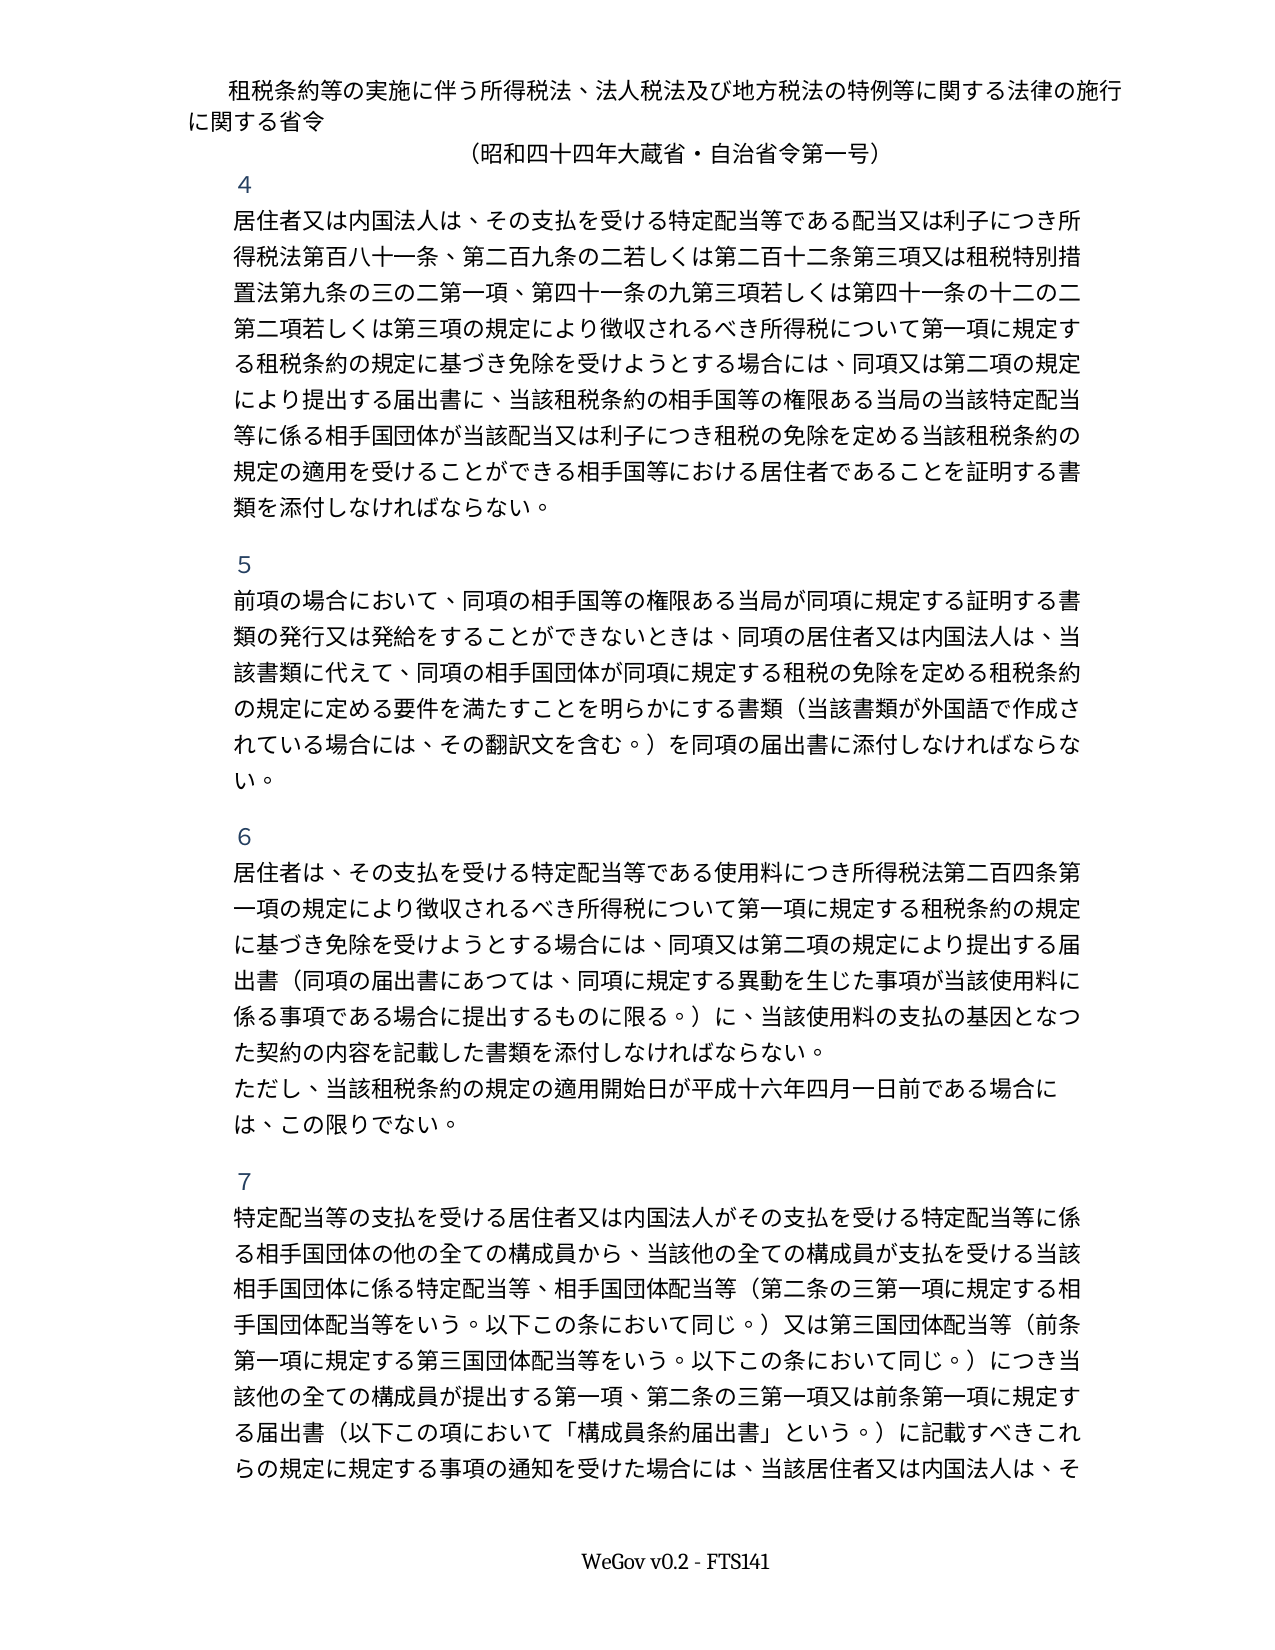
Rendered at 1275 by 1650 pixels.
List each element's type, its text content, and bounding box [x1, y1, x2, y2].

subtitle ６ [233, 821, 1087, 853]
text 居住者又は内国法人は、その支払を受ける特定配当等である配当又は利子につき所得税法第百八十一条、第二百九条の二若しくは第二百十二条第三項又は租税特別措置法第九条の三の二第一項、第四十一条の九第三項若しくは第四十一条の十二の二第二項若しくは第三項の規定により徴収されるべき所得税について第一項に規定する租税条約の規定に基づき免除を受けようとする場合には、同項又は第二項の規定により提出する届出書に、当該租税条約の相手国等の権限ある当局の当該特定配当等に係る相手国団体が当該配当又は利子につき租税の免除を定める当該租税条約の規定の適用を受けることができる相手国等における居住者であることを証明する書類を添付しなければならない。 [233, 205, 1087, 523]
text 前項の場合において、同項の相手国等の権限ある当局が同項に規定する証明する書類の発行又は発給をすることができないときは、同項の居住者又は内国法人は、当該書類に代えて、同項の相手国団体が同項に規定する租税の免除を定める租税条約の規定に定める要件を満たすことを明らかにする書類（当該書類が外国語で作成されている場合には、その翻訳文を含む。）を同項の届出書に添付しなければならない。 [233, 585, 1087, 796]
subtitle ５ [233, 549, 1087, 580]
text 居住者は、その支払を受ける特定配当等である使用料につき所得税法第二百四条第一項の規定により徴収されるべき所得税について第一項に規定する租税条約の規定に基づき免除を受けようとする場合には、同項又は第二項の規定により提出する届出書（同項の届出書にあつては、同項に規定する異動を生じた事項が当該使用料に係る事項である場合に提出するものに限る。）に、当該使用料の支払の基因となつた契約の内容を記載した書類を添付しなければならない。 ただし、当該租税条約の規定の適用開始日が平成十六年四月一日前である場合には、この限りでない。 [233, 857, 1087, 1140]
subtitle ４ [233, 169, 1087, 200]
subtitle ７ [233, 1166, 1087, 1197]
